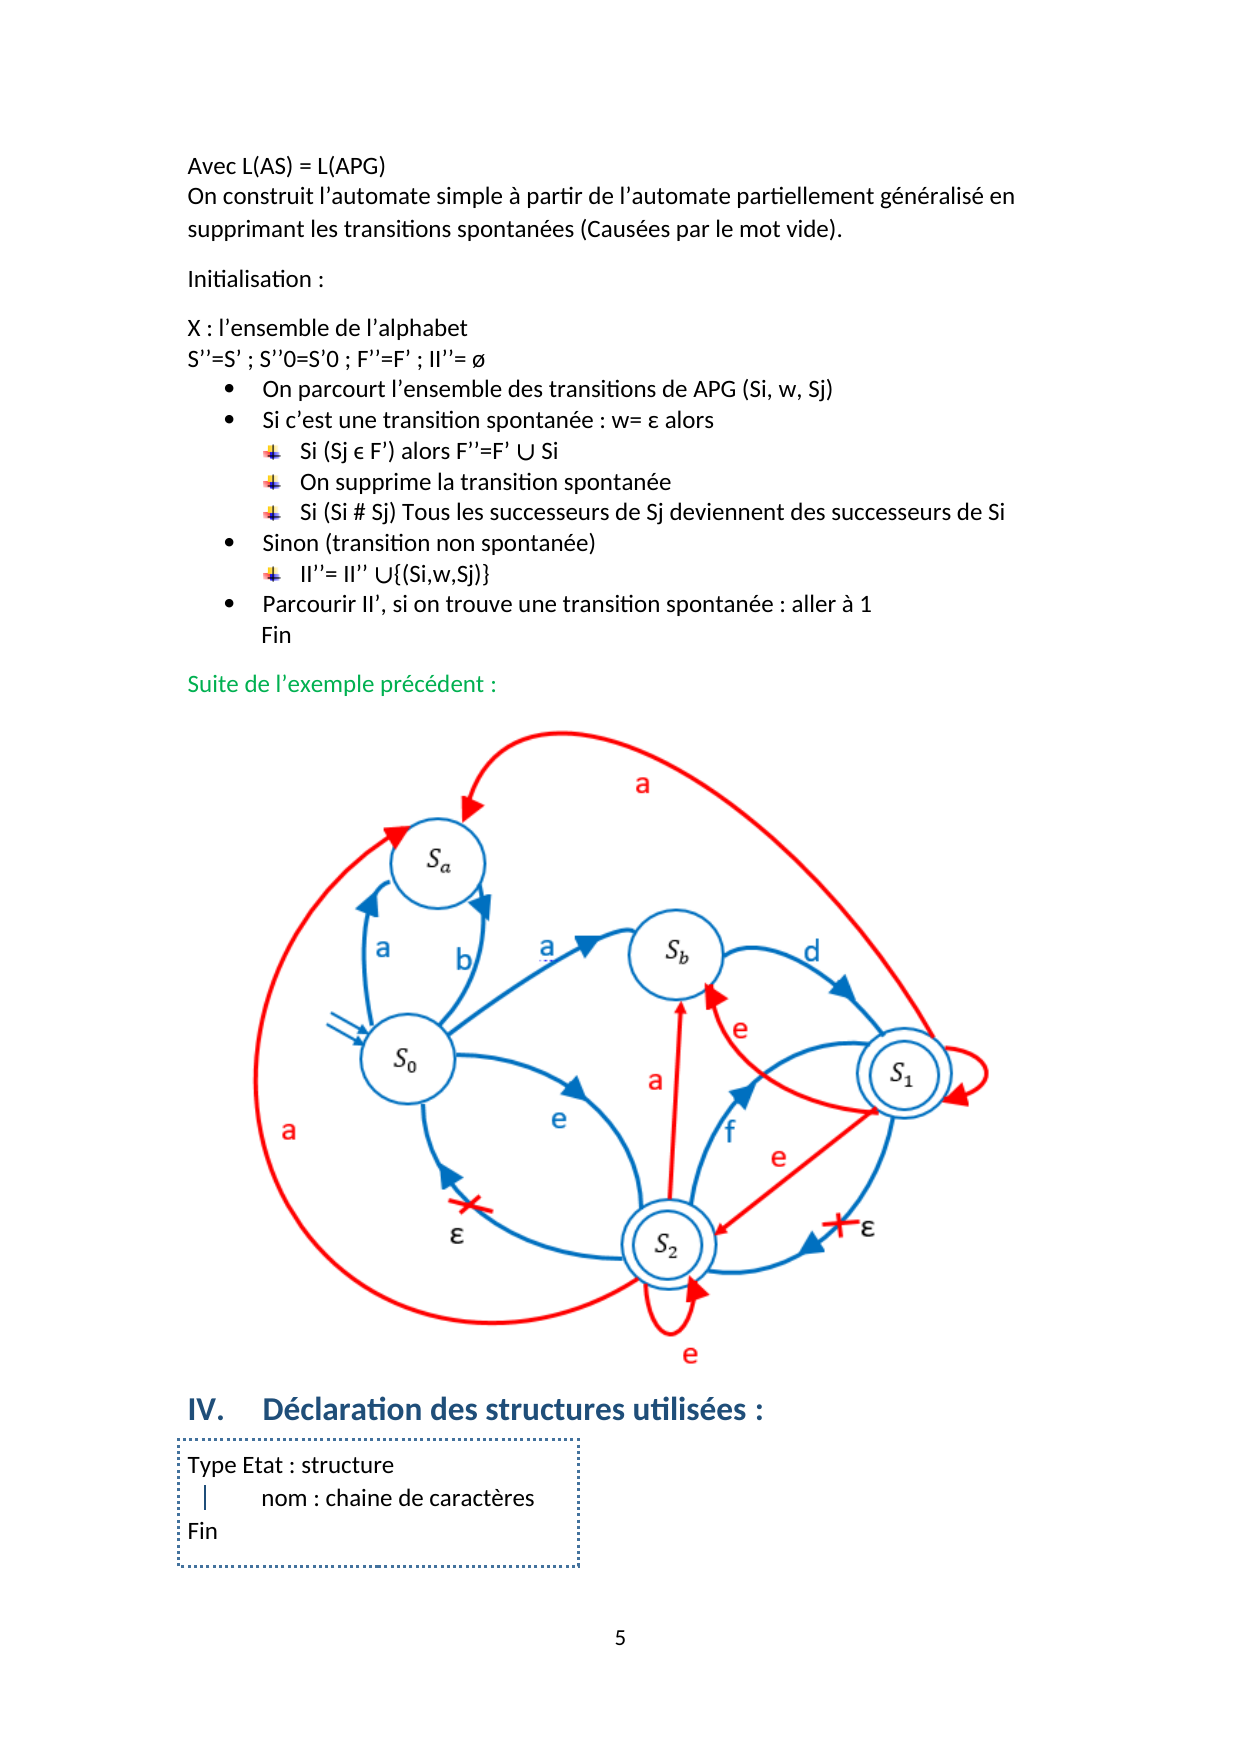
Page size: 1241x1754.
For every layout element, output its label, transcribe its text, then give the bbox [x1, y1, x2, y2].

list Si (Si # Sj) Tous les successeurs de Sj deviennent des successeurs de Si [262, 496, 1053, 527]
picture [263, 473, 281, 490]
text X : l’ensemble de l’alphabet [187, 313, 1053, 343]
picture [187, 718, 1053, 1370]
picture [263, 504, 281, 521]
list Sinon (transition non spontanée) [225, 527, 1053, 557]
picture [263, 565, 281, 582]
text On construit l’automate simple à partir de l’automate partiellement généralisé en supprimant les transitions spontanées (Causées par le mot vide). [187, 181, 1053, 244]
list II’’= II’’ ∪{(Si,w,Sj)} [262, 557, 1053, 588]
text Fin [261, 619, 1053, 649]
list Parcourir II’, si on trouve une transition spontanée : aller à 1 [225, 588, 1053, 619]
text S’’=S’ ; S’’0=S’0 ; F’’=F’ ; II’’= ø [187, 343, 1053, 374]
list On parcourt l’ensemble des transitions de APG (Si, w, Sj) [225, 374, 1053, 404]
text Avec L(AS) = L(APG) [187, 150, 1053, 181]
text Suite de l’exemple précédent : [187, 668, 1053, 699]
list Si c’est une transition spontanée : w= ε alors [225, 404, 1053, 435]
list Si (Sj ϵ F’) alors F’’=F’ ∪ Si [262, 435, 1053, 466]
list On supprime la transition spontanée [262, 466, 1053, 496]
text Initialisation : [187, 263, 1053, 293]
text Type Etat : structure nom : chaine de caractères Fin [187, 1449, 1053, 1545]
list Déclaration des structures utilisées : [225, 1388, 1053, 1429]
picture [263, 443, 281, 460]
